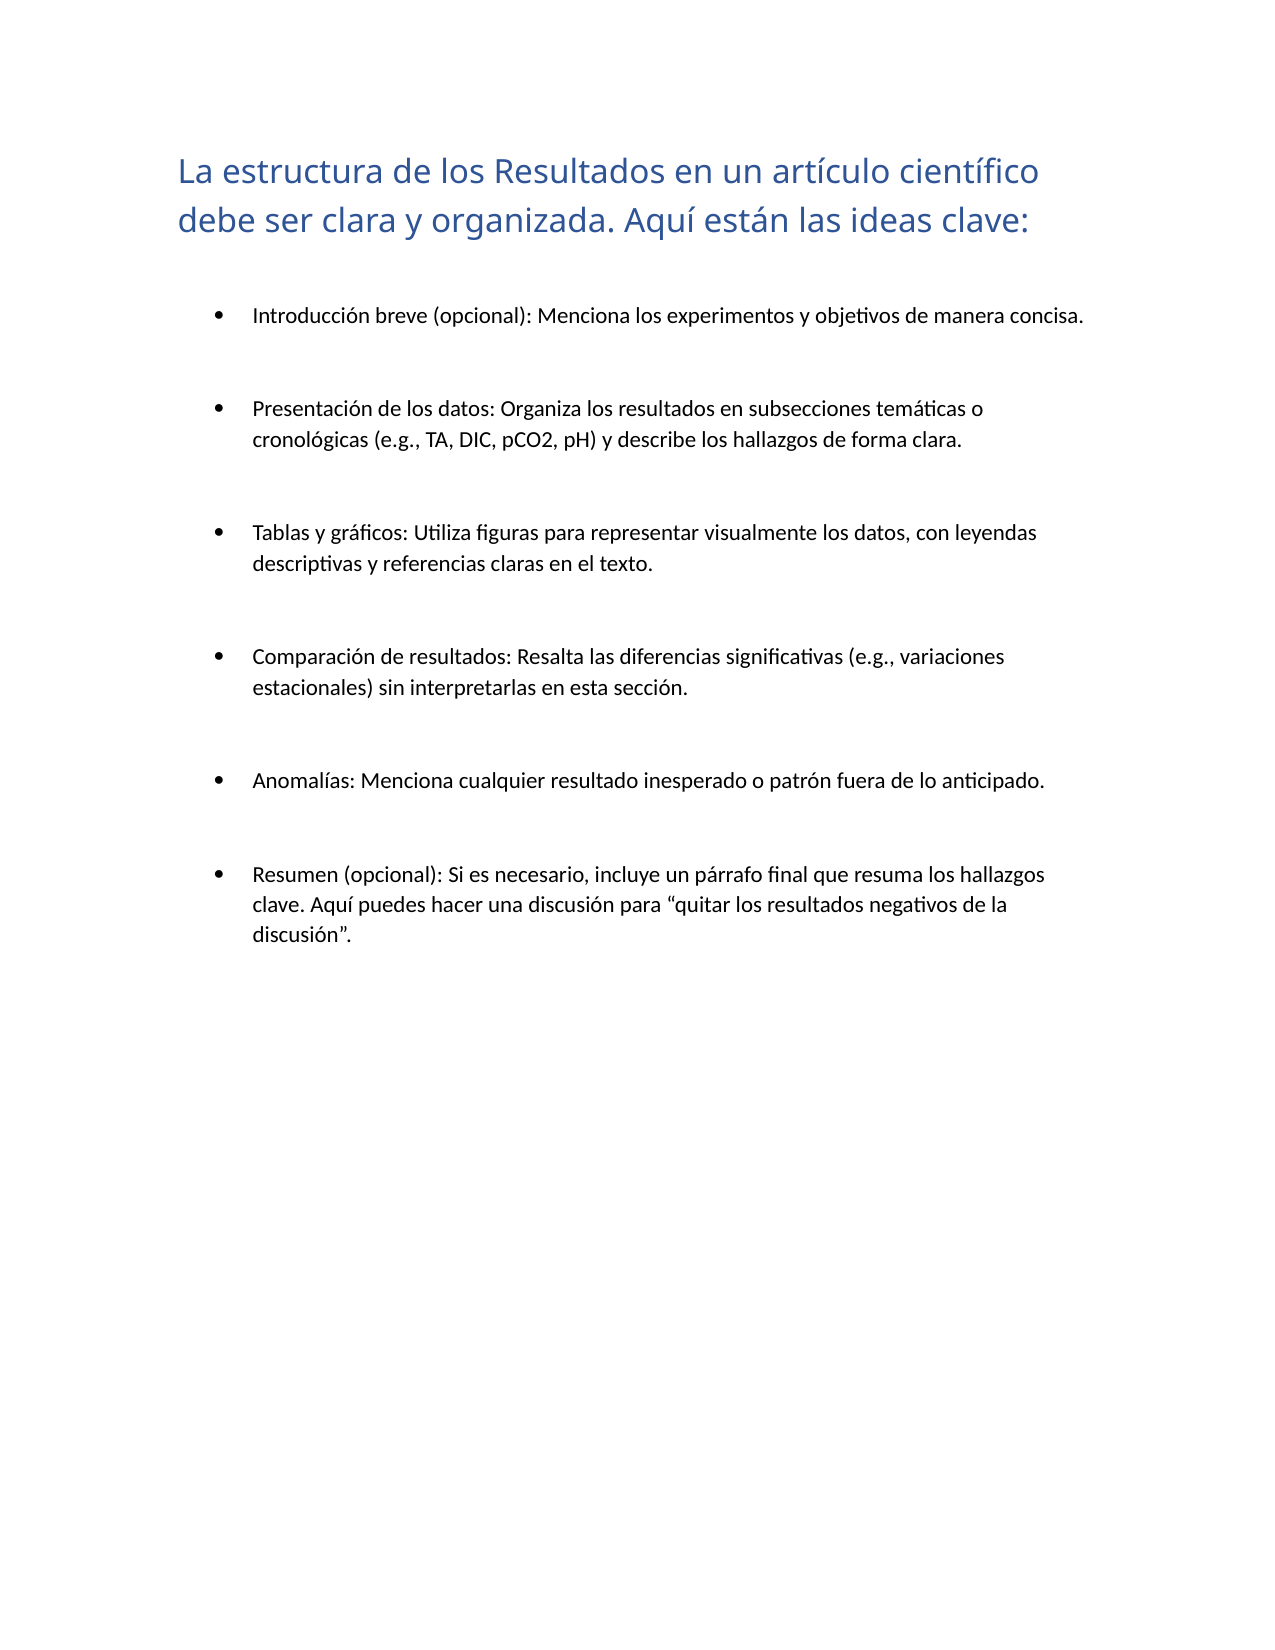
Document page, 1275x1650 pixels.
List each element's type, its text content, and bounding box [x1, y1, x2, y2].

list Resumen (opcional): Si es necesario, incluye un párrafo final que resuma los hallazgos clave. Aquí puedes hacer una discusión para “quitar los resultados negativos de la discusión”. [215, 860, 1098, 948]
subtitle La estructura de los Resultados en un artículo científico debe ser clara y organizada. Aquí están las ideas clave: [177, 148, 1098, 242]
list Tablas y gráficos: Utiliza figuras para representar visualmente los datos, con leyendas descriptivas y referencias claras en el texto. [215, 518, 1098, 577]
list Presentación de los datos: Organiza los resultados en subsecciones temáticas o cronológicas (e.g., TA, DIC, pCO2, pH) y describe los hallazgos de forma clara. [215, 394, 1098, 453]
list Comparación de resultados: Resalta las diferencias significativas (e.g., variaciones estacionales) sin interpretarlas en esta sección. [215, 642, 1098, 701]
list Introducción breve (opcional): Menciona los experimentos y objetivos de manera concisa. [215, 301, 1098, 329]
list Anomalías: Menciona cualquier resultado inesperado o patrón fuera de lo anticipado. [215, 766, 1098, 794]
